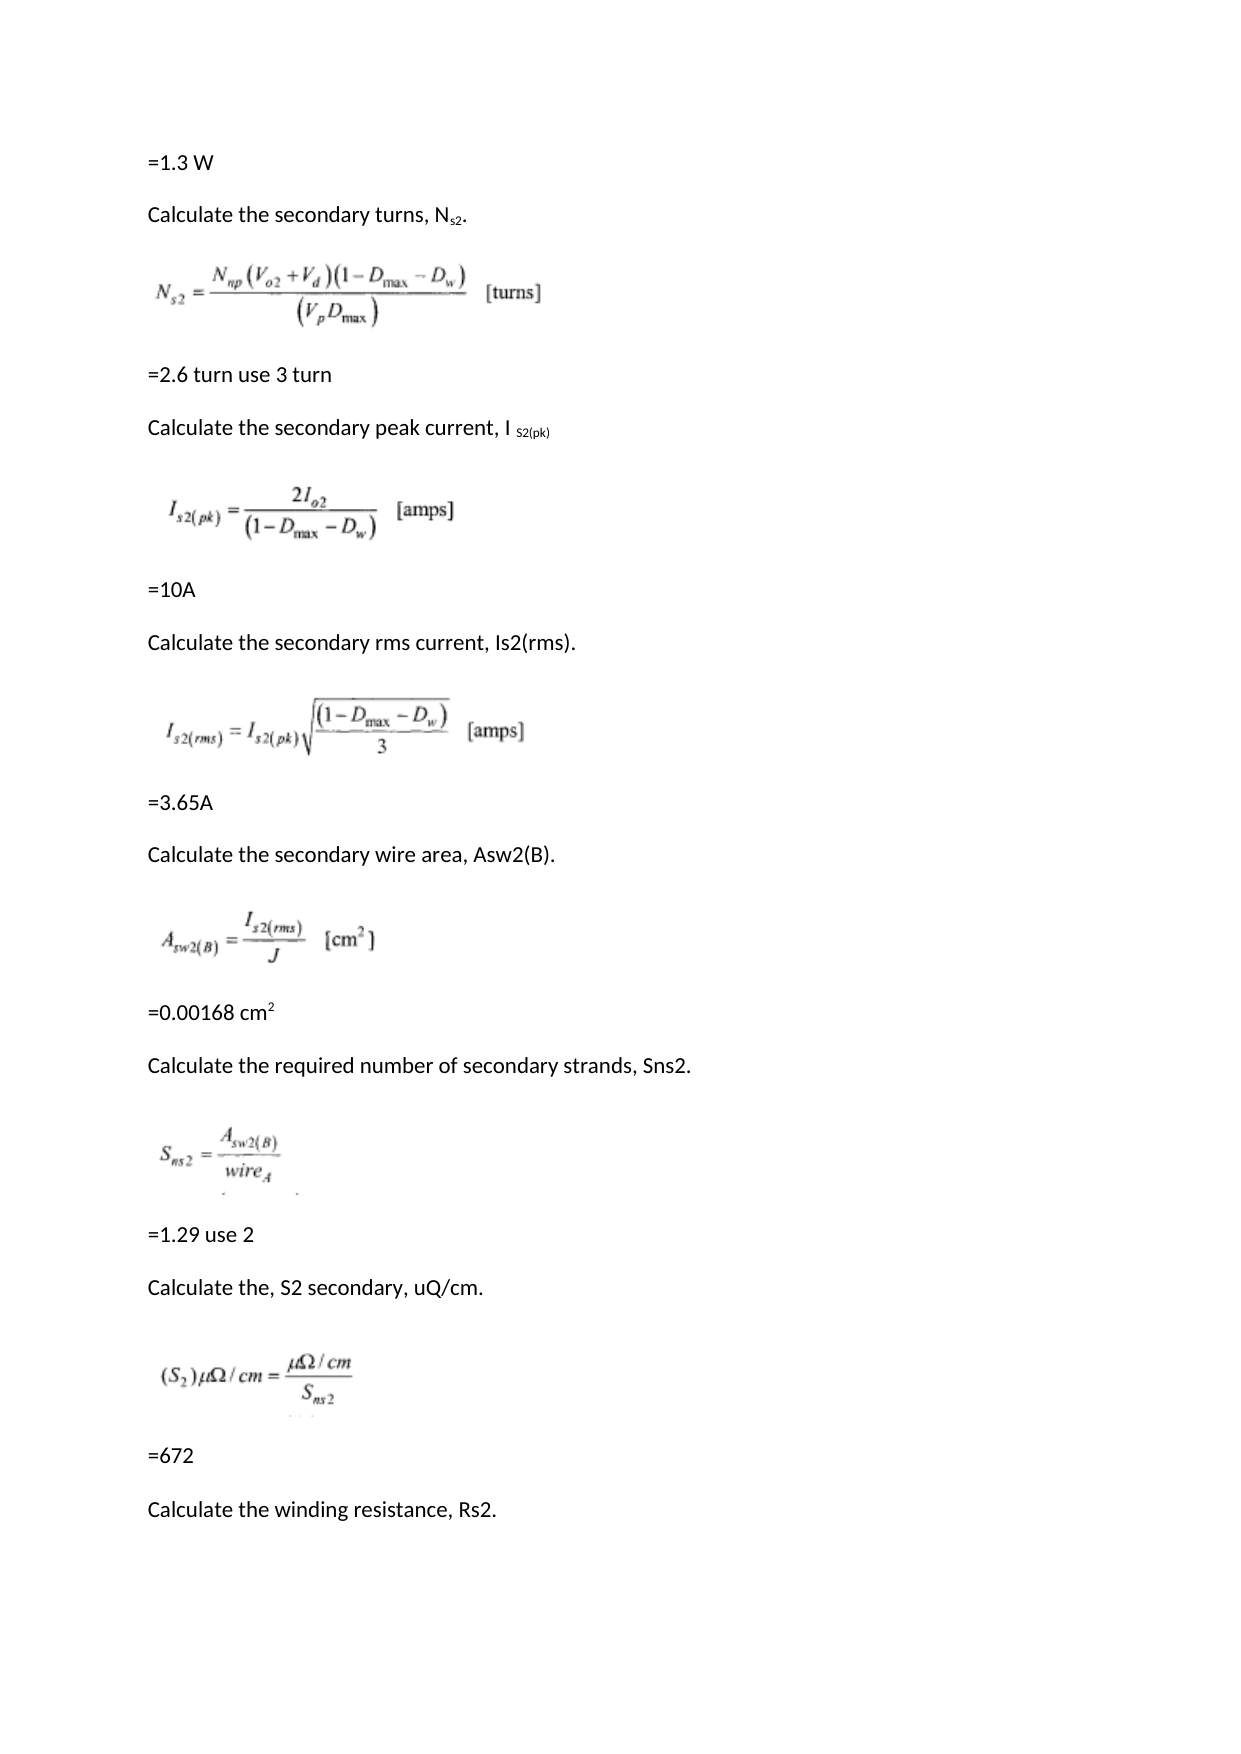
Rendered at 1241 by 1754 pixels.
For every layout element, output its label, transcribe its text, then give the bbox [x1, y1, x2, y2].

picture [147, 253, 564, 335]
text Calculate the secondary peak current, I S2(pk) [148, 413, 1093, 441]
text =1.3 W [148, 148, 1093, 176]
text Calculate the secondary rms current, Is2(rms). [148, 628, 1093, 656]
text =1.29 use 2 [148, 1220, 1093, 1248]
text Calculate the secondary wire area, Asw2(B). [148, 841, 1093, 869]
text =672 [148, 1442, 1093, 1470]
picture [147, 893, 386, 974]
text Calculate the required number of secondary strands, Sns2. [148, 1051, 1093, 1079]
text =0.00168 cm2 [148, 998, 1093, 1026]
picture [147, 1104, 317, 1195]
text =10A [148, 575, 1093, 603]
picture [147, 466, 476, 551]
picture [147, 1326, 370, 1417]
text Calculate the, S2 secondary, uQ/cm. [148, 1273, 1093, 1301]
picture [147, 681, 557, 763]
text Calculate the secondary turns, Ns2. [148, 201, 1093, 229]
text =2.6 turn use 3 turn [148, 360, 1093, 388]
text =3.65A [148, 788, 1093, 816]
text Calculate the winding resistance, Rs2. [148, 1495, 1093, 1523]
